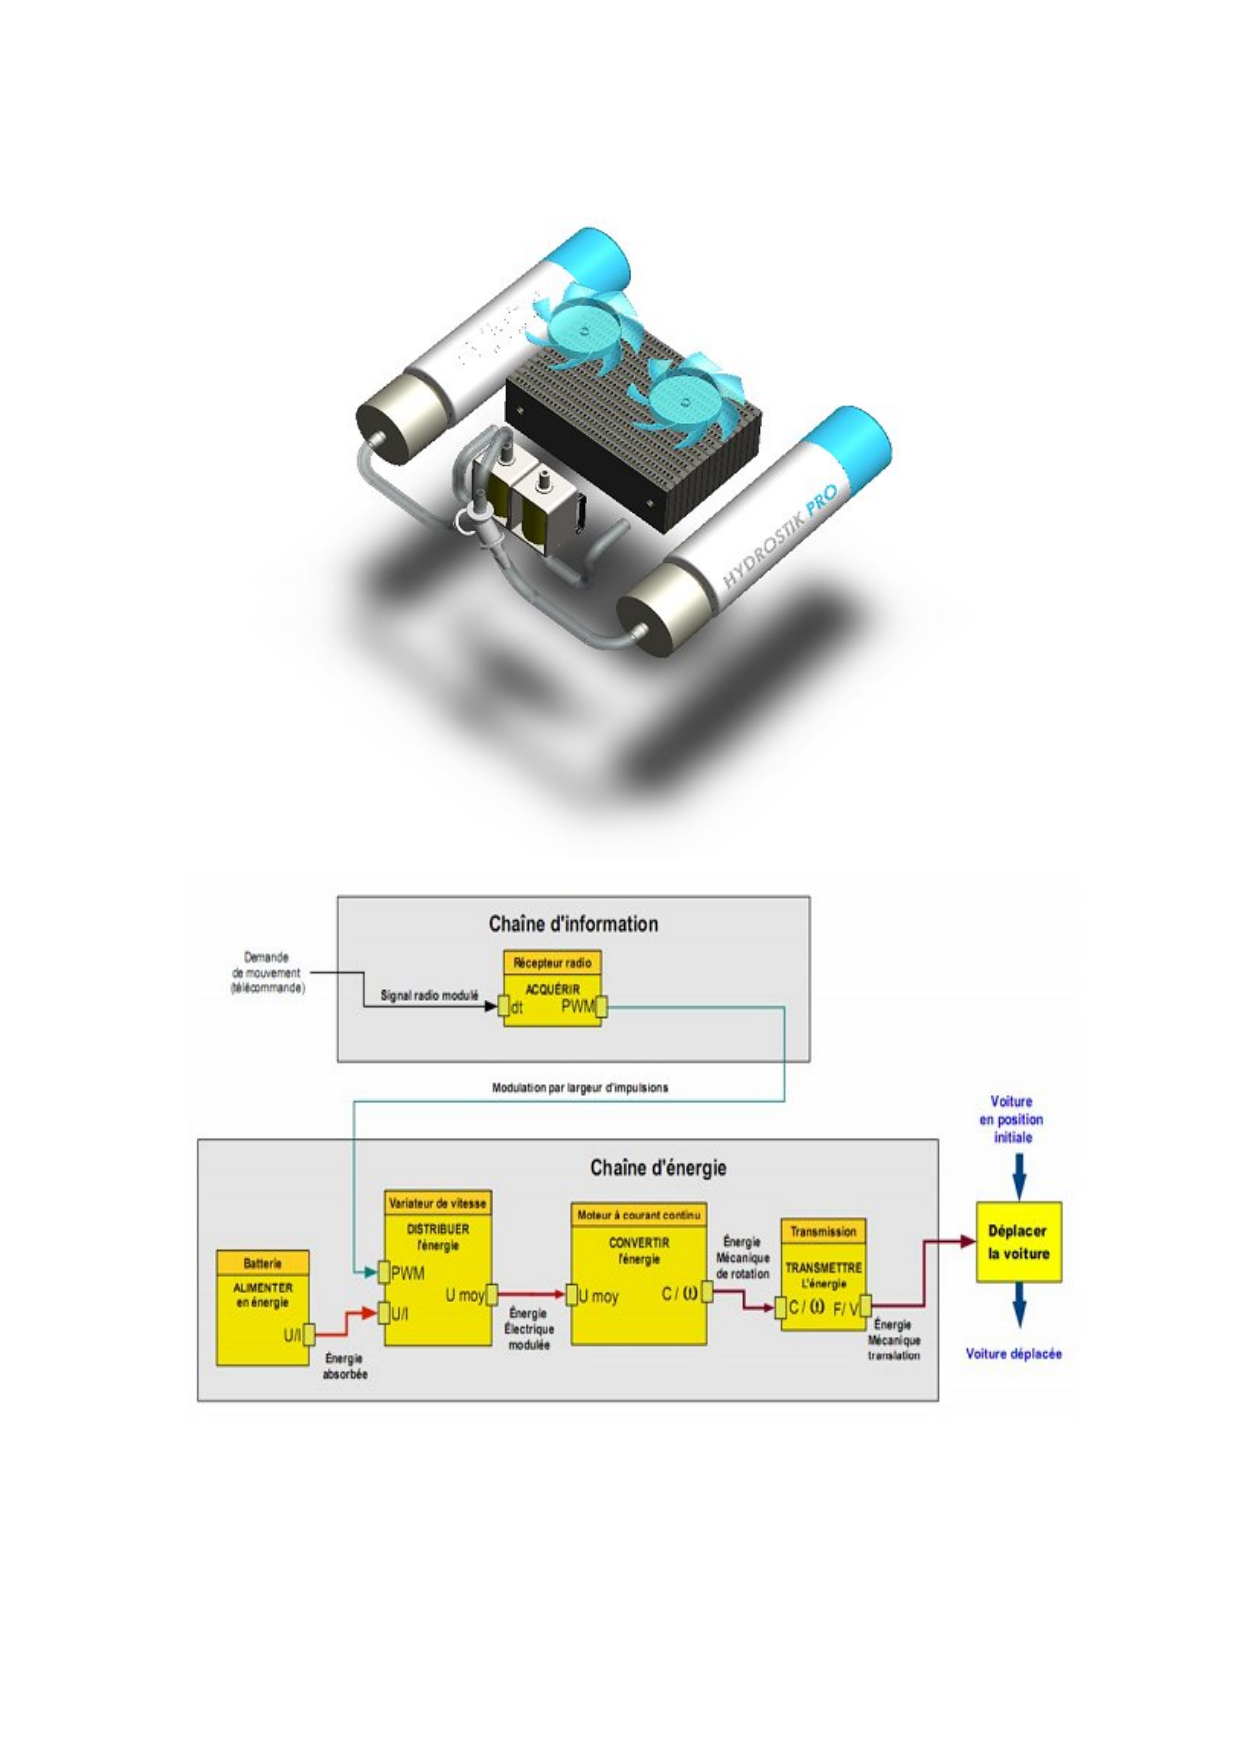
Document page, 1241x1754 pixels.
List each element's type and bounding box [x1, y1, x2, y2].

picture [147, 147, 1093, 858]
picture [147, 861, 1092, 1431]
